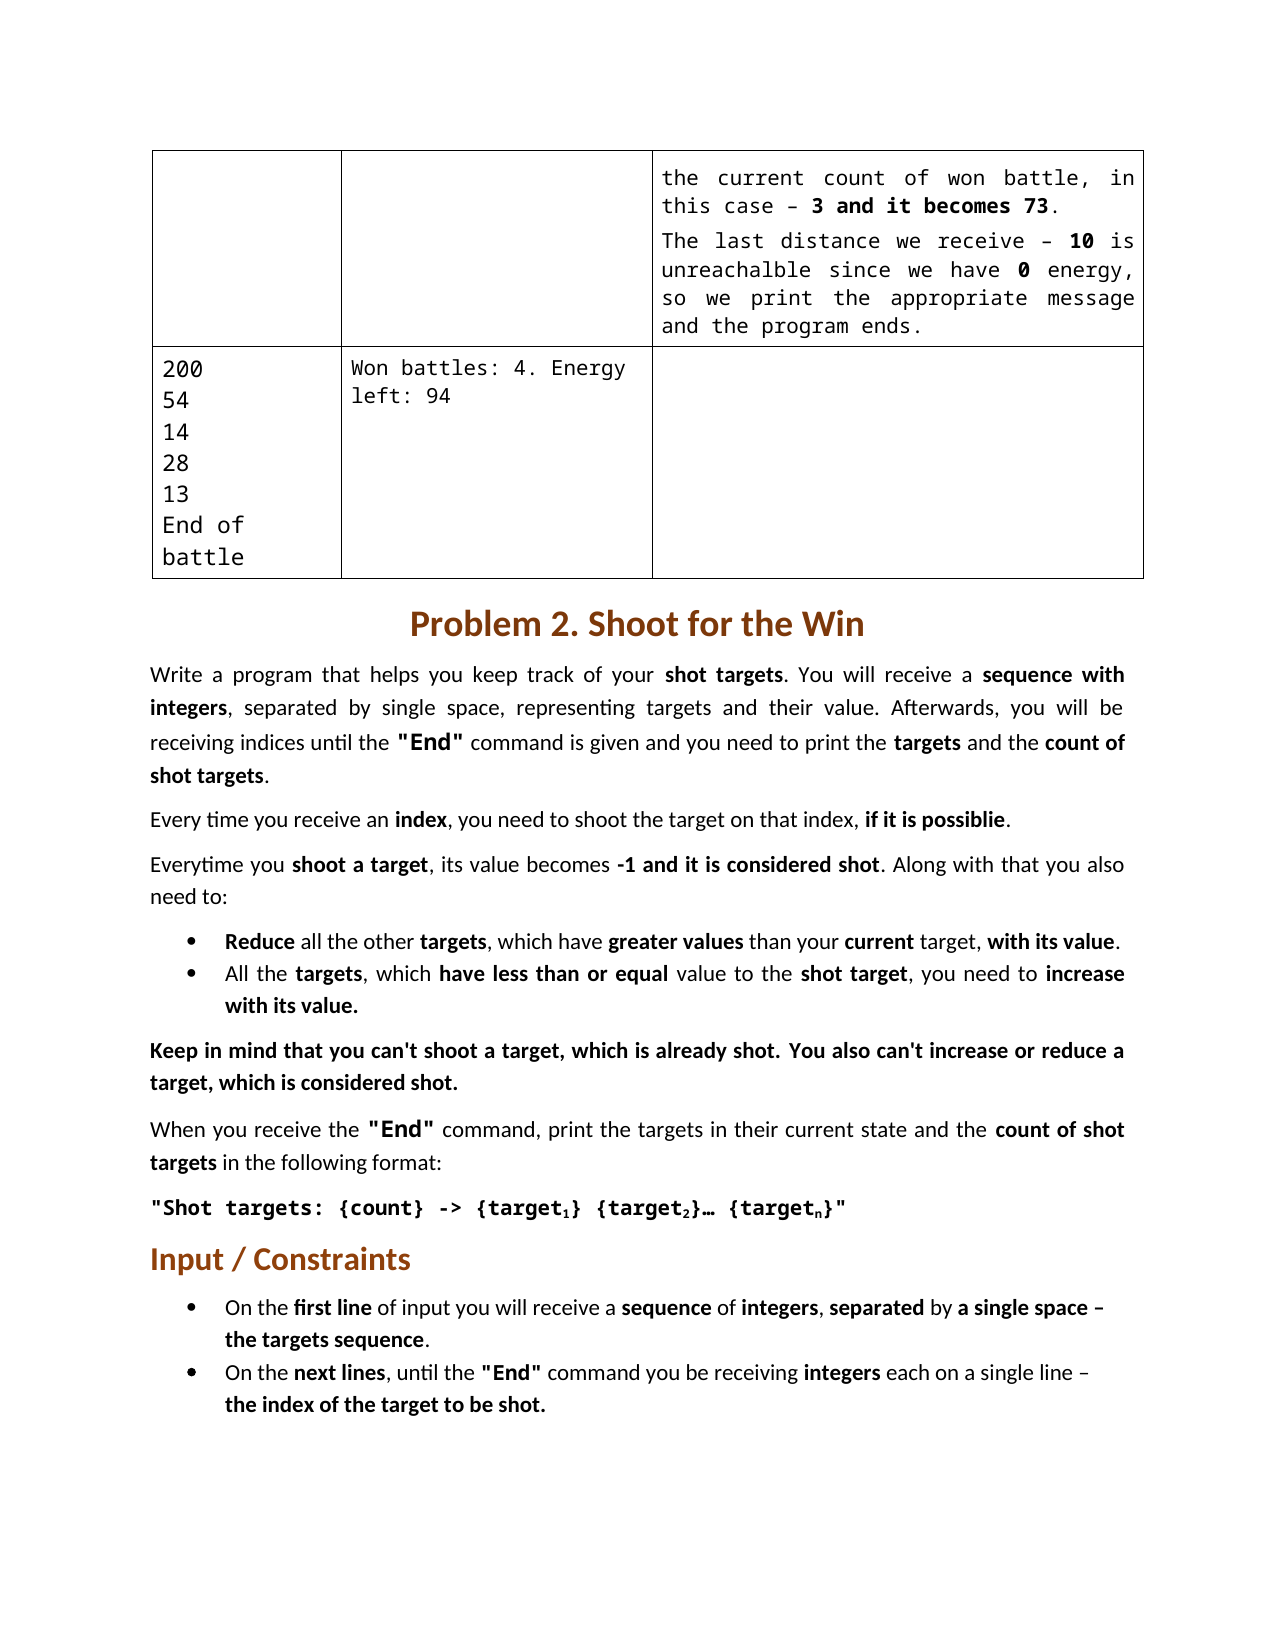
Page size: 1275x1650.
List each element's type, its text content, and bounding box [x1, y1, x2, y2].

text Keep in mind that you can't shoot a target, which is already shot. You also can't increase or reduce a target, which is considered shot. [150, 1036, 1125, 1096]
subtitle Problem 2. Shoot for the Win [150, 599, 1125, 645]
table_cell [653, 151, 1143, 346]
text "Shot targets: {count} -> {target1} {target2}… {targetn}" [150, 1193, 1125, 1222]
text Everytime you shoot a target, its value becomes -1 and it is considered shot. Along with that you also need to: [150, 850, 1125, 911]
list On the next lines, until the "End" command you be receiving integers each on a single line – the index of the target to be shot. [187, 1358, 1125, 1418]
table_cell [342, 151, 652, 346]
list On the first line of input you will receive a sequence of integers, separated by a single space – the targets sequence. [187, 1293, 1125, 1354]
subtitle Input / Constraints [150, 1238, 1125, 1279]
table_cell [653, 347, 1143, 578]
text Every time you receive an index, you need to shoot the target on that index, if it is possiblie. [150, 806, 1125, 834]
table_cell 200 54 14 28 13 End of battle [153, 347, 341, 578]
list Reduce all the other targets, which have greater values than your current target, with its value. [187, 927, 1125, 955]
text When you receive the "End" command, print the targets in their current state and the count of shot targets in the following format: [150, 1113, 1125, 1177]
table_cell Won battles: 4. Energy left: 94 [342, 347, 652, 578]
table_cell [153, 151, 341, 346]
list All the targets, which have less than or equal value to the shot target, you need to increase with its value. [187, 959, 1125, 1019]
text Write a program that helps you keep track of your shot targets. You will receive a sequence with integers, separated by single space, representing targets and their value. Afterwards, you will be receiving indices until the "End" command is given and you need to print the targets and the count of shot targets. [150, 661, 1125, 789]
